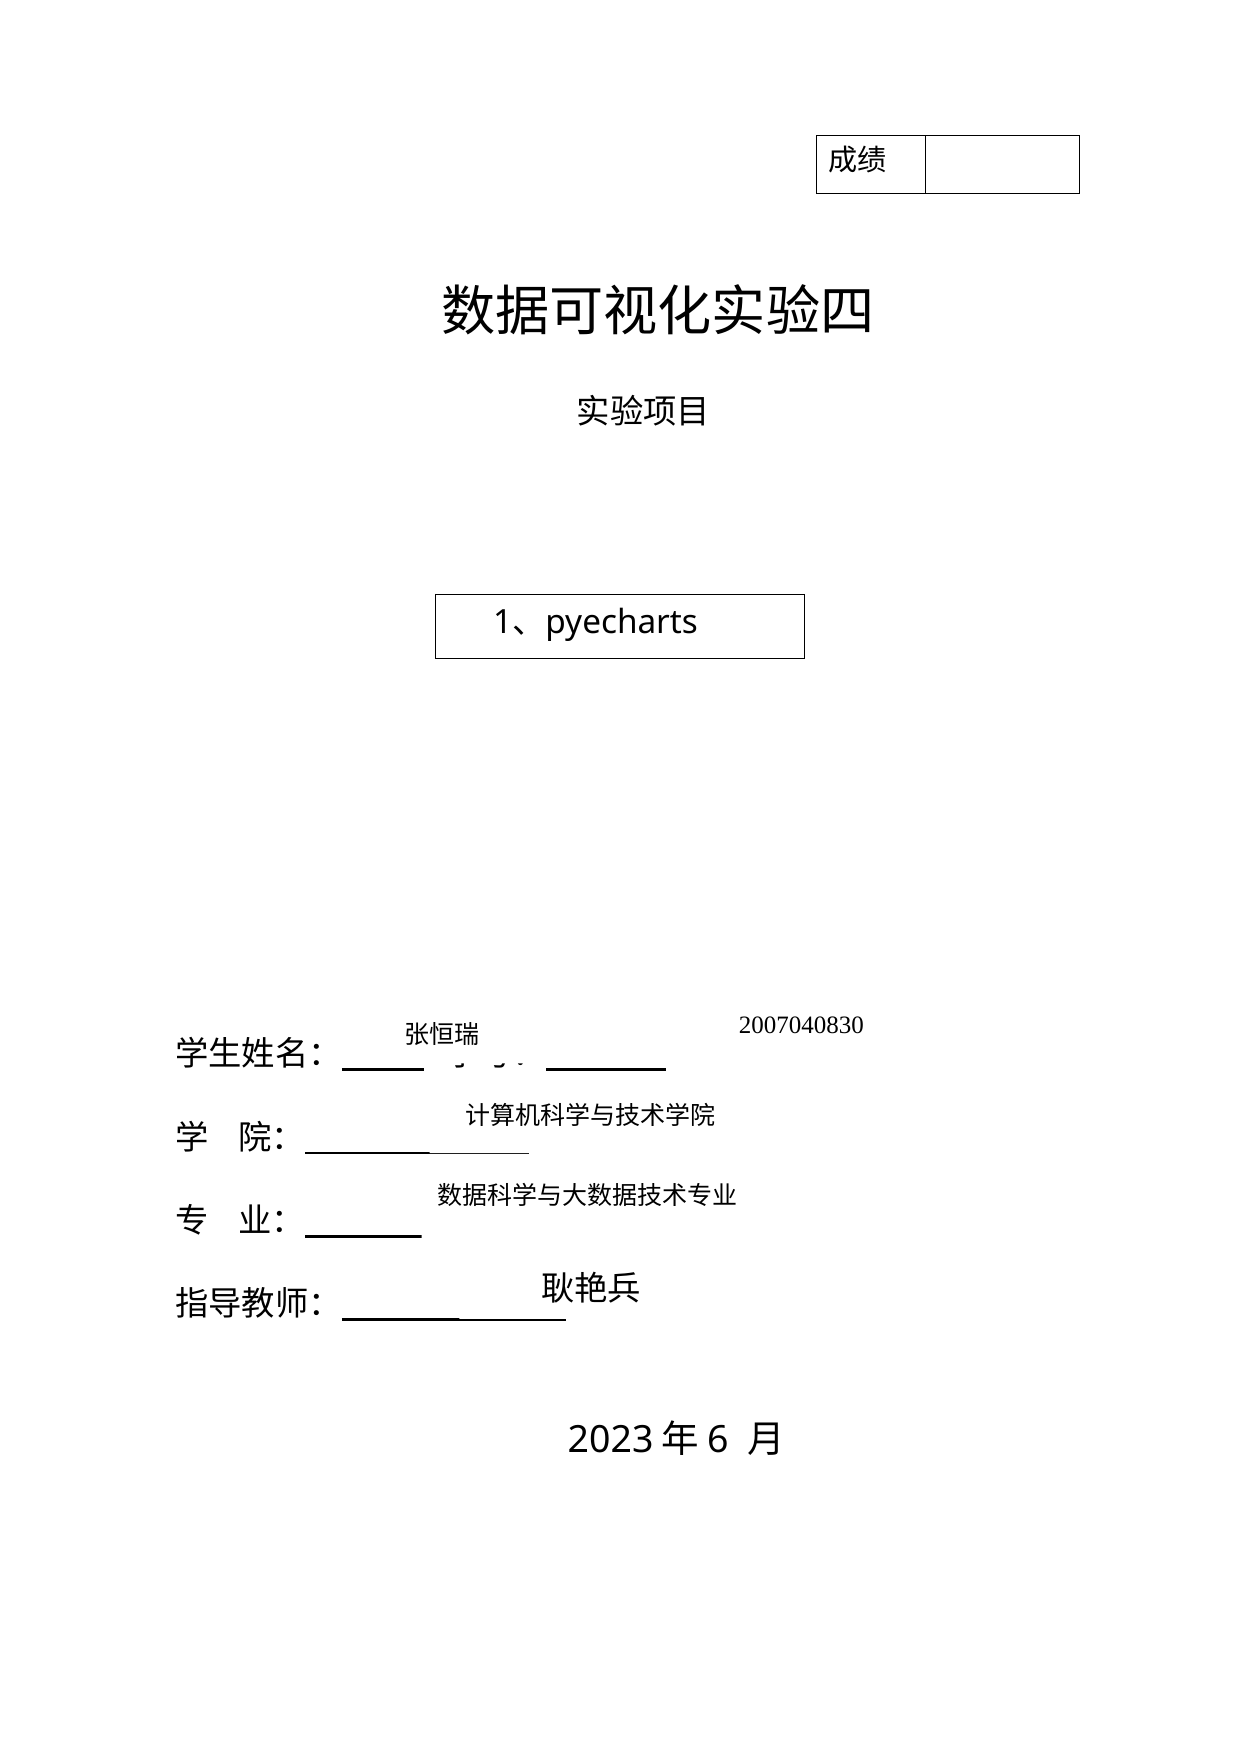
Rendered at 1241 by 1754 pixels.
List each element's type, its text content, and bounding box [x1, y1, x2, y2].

table_header [926, 136, 1079, 193]
text 学生姓名： 学号： [75, 999, 1165, 1082]
text 数据可视化实验四 [75, 268, 1165, 346]
table_header 1、pyecharts [436, 595, 804, 657]
table_header 成绩 [817, 136, 925, 193]
text 学 院： [75, 1082, 1165, 1166]
text 2023年 6 月 [75, 1409, 1165, 1463]
text 实验项目 [75, 385, 1165, 433]
text 指导教师： [75, 1249, 1165, 1332]
text 专 业： [75, 1166, 1165, 1249]
